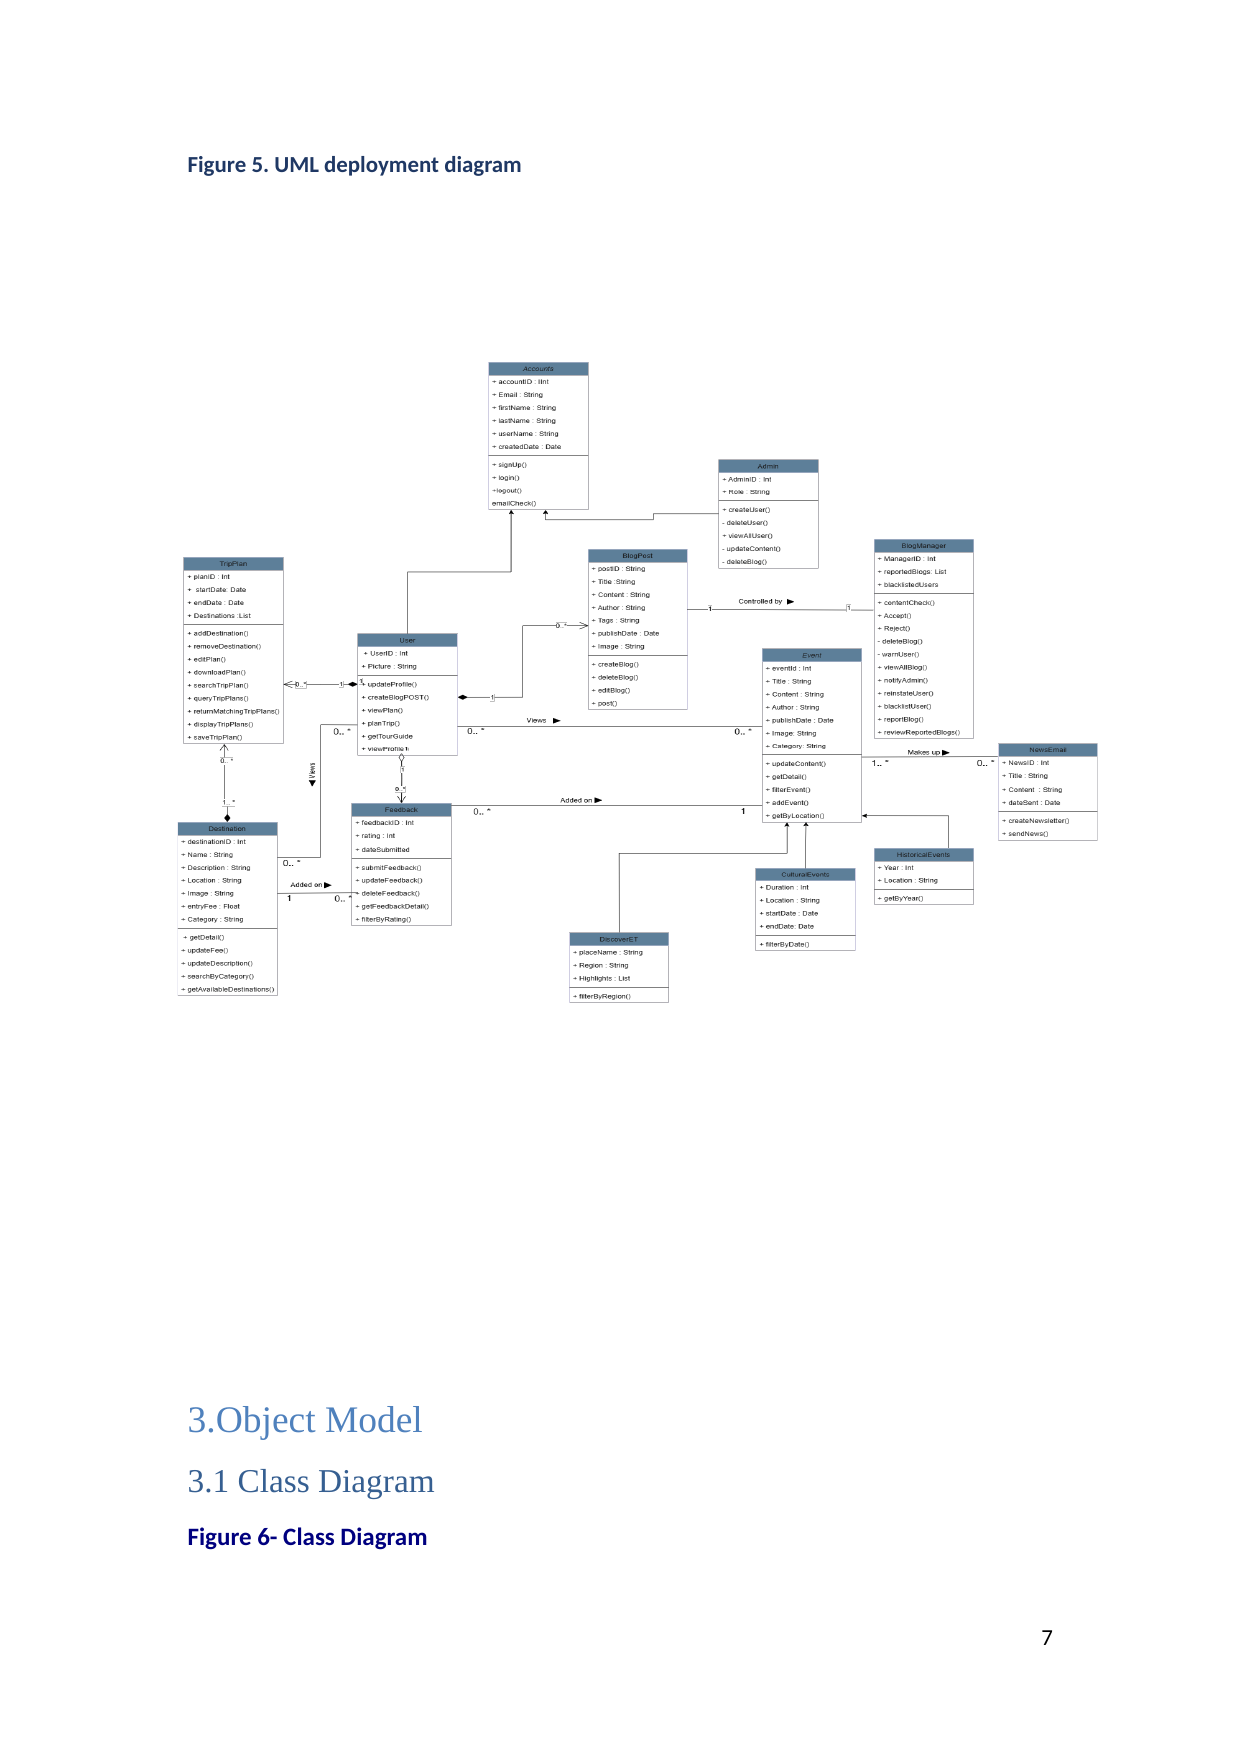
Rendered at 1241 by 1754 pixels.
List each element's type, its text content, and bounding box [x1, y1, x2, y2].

picture [177, 362, 1098, 1004]
subtitle 3.1 Class Diagram [187, 1462, 1053, 1500]
text Figure 6- Class Diagram [187, 1521, 1053, 1551]
text Figure 5. UML deployment diagram [187, 150, 1053, 178]
subtitle 3.Object Model [187, 1398, 1053, 1441]
